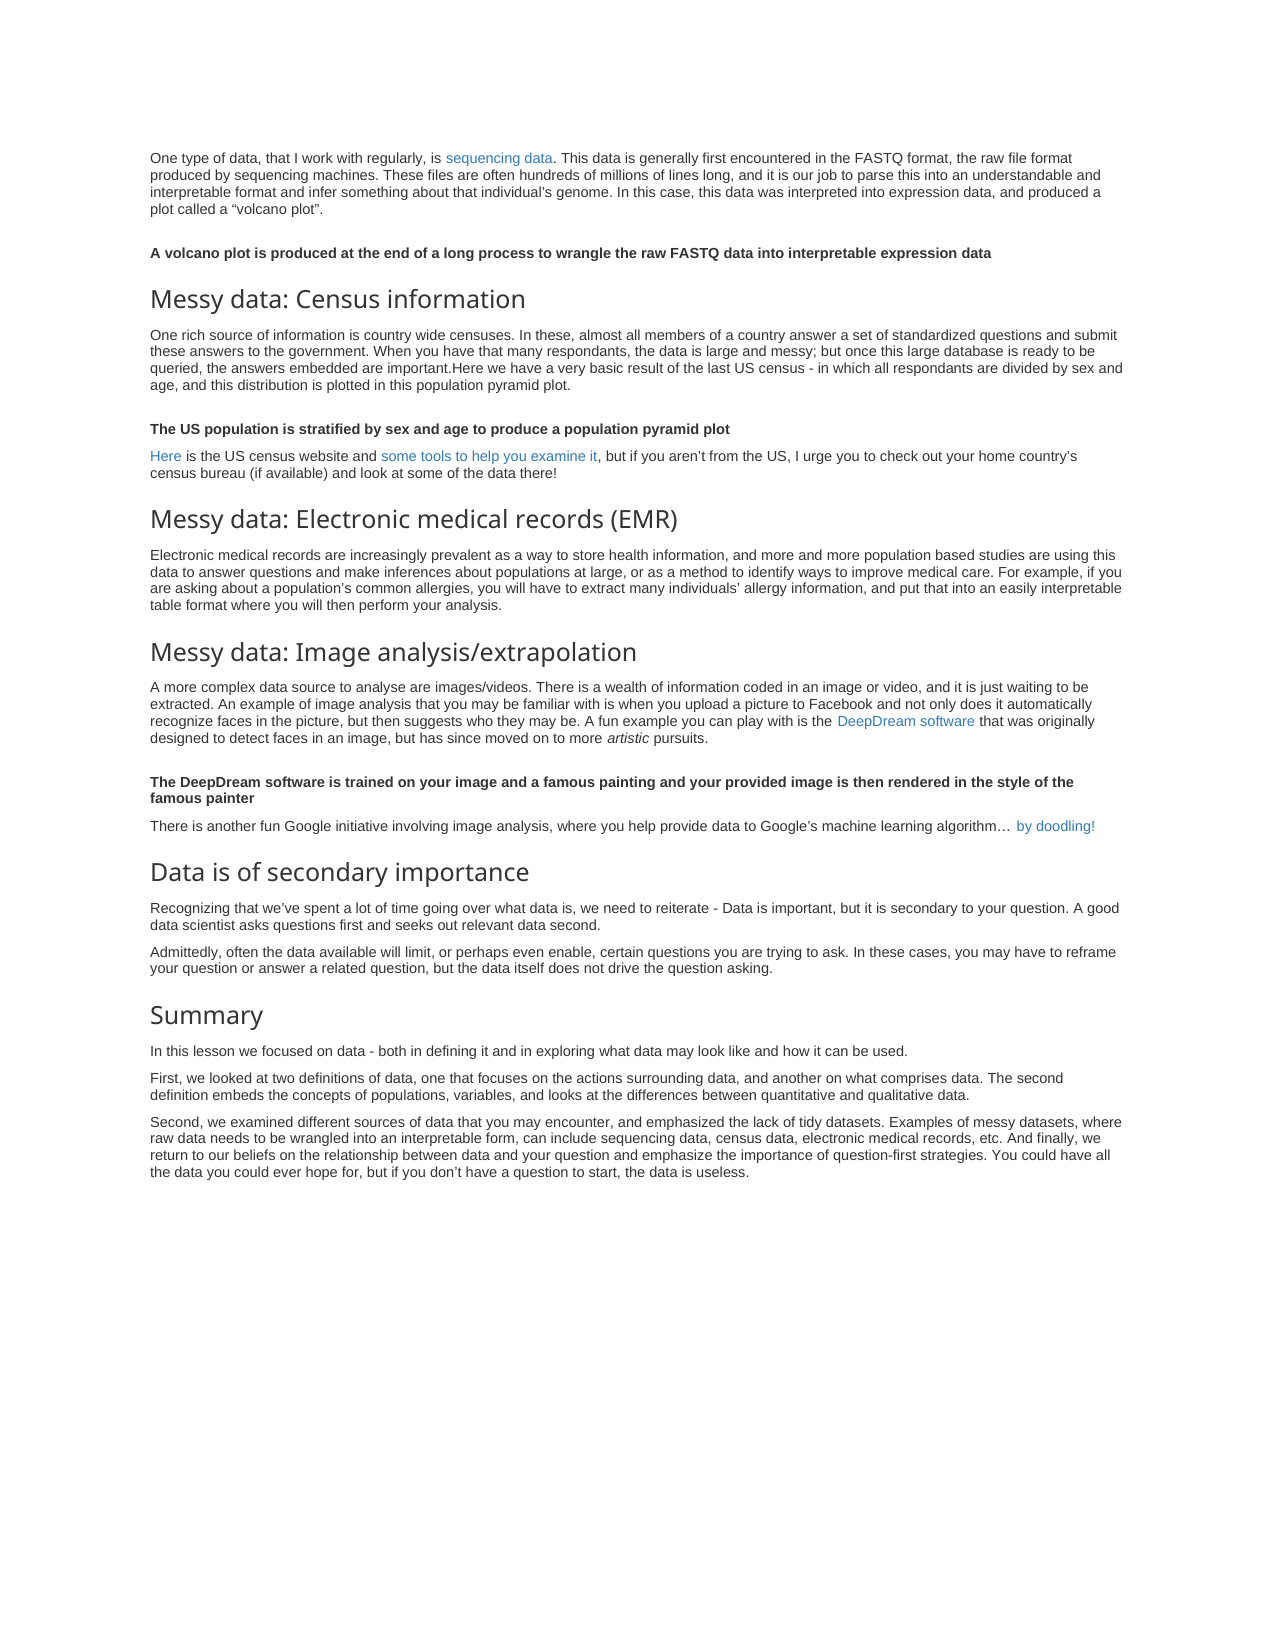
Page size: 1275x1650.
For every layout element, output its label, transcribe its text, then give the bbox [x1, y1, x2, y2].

text Data is of secondary importance [150, 855, 1125, 889]
text Recognizing that we’ve spent a lot of time going over what data is, we need to reiterate - Data is important, but it is secondary to your question. A good data scientist asks questions first and seeks out relevant data second. [150, 899, 1125, 933]
text One rich source of information is country wide censuses. In these, almost all members of a country answer a set of standardized questions and submit these answers to the government. When you have that many respondants, the data is large and messy; but once this large database is ready to be queried, the answers embedded are important.Here we have a very basic result of the last US census - in which all respondants are divided by sex and age, and this distribution is plotted in this population pyramid plot. [150, 326, 1125, 393]
text Here is the US census website and some tools to help you examine it, but if you aren’t from the US, I urge you to check out your home country’s census bureau (if available) and look at some of the data there! [150, 448, 1125, 481]
text The US population is stratified by sex and age to produce a population pyramid plot [150, 421, 1125, 437]
text Electronic medical records are increasingly prevalent as a way to store health information, and more and more population based studies are using this data to answer questions and make inferences about populations at large, or as a method to identify ways to improve medical care. For example, if you are asking about a population’s common allergies, you will have to extract many individuals’ allergy information, and put that into an easily interpretable table format where you will then perform your analysis. [150, 547, 1125, 614]
text Admittedly, often the data available will limit, or perhaps even enable, certain questions you are trying to ask. In these cases, you may have to reframe your question or answer a related question, but the data itself does not drive the question asking. [150, 943, 1125, 977]
text Messy data: Electronic medical records (EMR) [150, 502, 1125, 536]
text Summary [150, 998, 1125, 1032]
text A volcano plot is produced at the end of a long process to wrangle the raw FASTQ data into interpretable expression data [150, 244, 1125, 261]
text The DeepDream software is trained on your image and a famous painting and your provided image is then rendered in the style of the famous painter [150, 773, 1125, 807]
text A more complex data source to analyse are images/videos. There is a wealth of information coded in an image or video, and it is just waiting to be extracted. An example of image analysis that you may be familiar with is when you upload a picture to Facebook and not only does it automatically recognize faces in the picture, but then suggests who they may be. A fun example you can play with is the DeepDream software that was originally designed to detect faces in an image, but has since moved on to more artistic pursuits. [150, 679, 1125, 746]
text First, we looked at two definitions of data, one that focuses on the actions surrounding data, and another on what comprises data. The second definition embeds the concepts of populations, variables, and looks at the differences between quantitative and qualitative data. [150, 1069, 1125, 1103]
text In this lesson we focused on data - both in defining it and in exploring what data may look like and how it can be used. [150, 1042, 1125, 1059]
text Messy data: Image analysis/extrapolation [150, 634, 1125, 669]
text Second, we examined different sources of data that you may encounter, and emphasized the lack of tidy datasets. Examples of messy datasets, where raw data needs to be wrangled into an interpretable form, can include sequencing data, census data, electronic medical records, etc. And finally, we return to our beliefs on the relationship between data and your question and emphasize the importance of question-first strategies. You could have all the data you could ever hope for, but if you don’t have a question to start, the data is useless. [150, 1113, 1125, 1180]
text There is another fun Google initiative involving image analysis, where you help provide data to Google’s machine learning algorithm… by doodling! [150, 817, 1125, 834]
text One type of data, that I work with regularly, is sequencing data. This data is generally first encountered in the FASTQ format, the raw file format produced by sequencing machines. These files are often hundreds of millions of lines long, and it is our job to parse this into an understandable and interpretable format and infer something about that individual’s genome. In this case, this data was interpreted into expression data, and produced a plot called a “volcano plot”. [150, 150, 1125, 217]
text Messy data: Census information [150, 282, 1125, 316]
